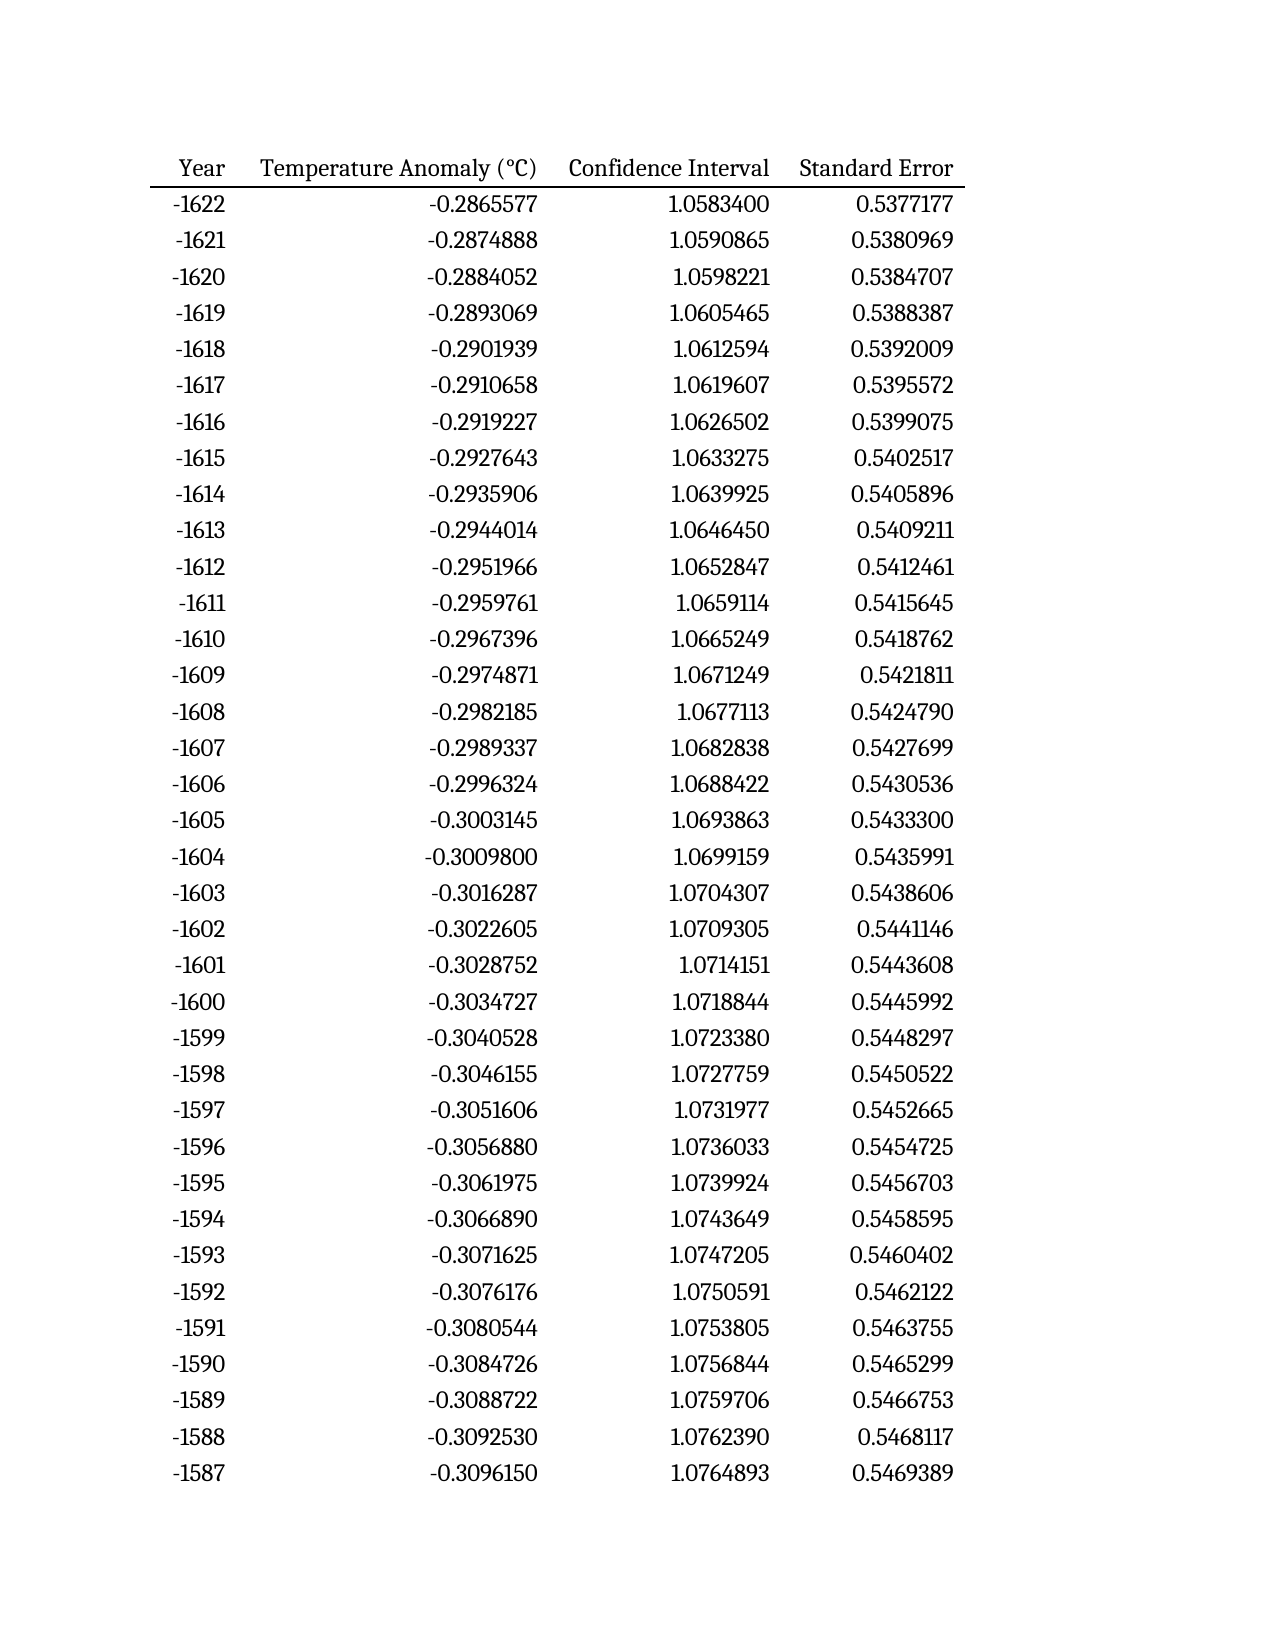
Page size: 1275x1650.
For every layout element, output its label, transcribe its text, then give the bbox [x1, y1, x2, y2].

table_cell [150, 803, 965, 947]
table_header Temperature Anomaly (°C) [236, 150, 549, 186]
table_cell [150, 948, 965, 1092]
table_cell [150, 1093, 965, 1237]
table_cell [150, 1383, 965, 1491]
table_header Confidence Interval [549, 150, 781, 186]
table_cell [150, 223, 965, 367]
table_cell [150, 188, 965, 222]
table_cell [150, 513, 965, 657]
table_header Year [150, 150, 236, 186]
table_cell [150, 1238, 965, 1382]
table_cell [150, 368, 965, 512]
table_header Standard Error [781, 150, 965, 186]
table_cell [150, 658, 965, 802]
